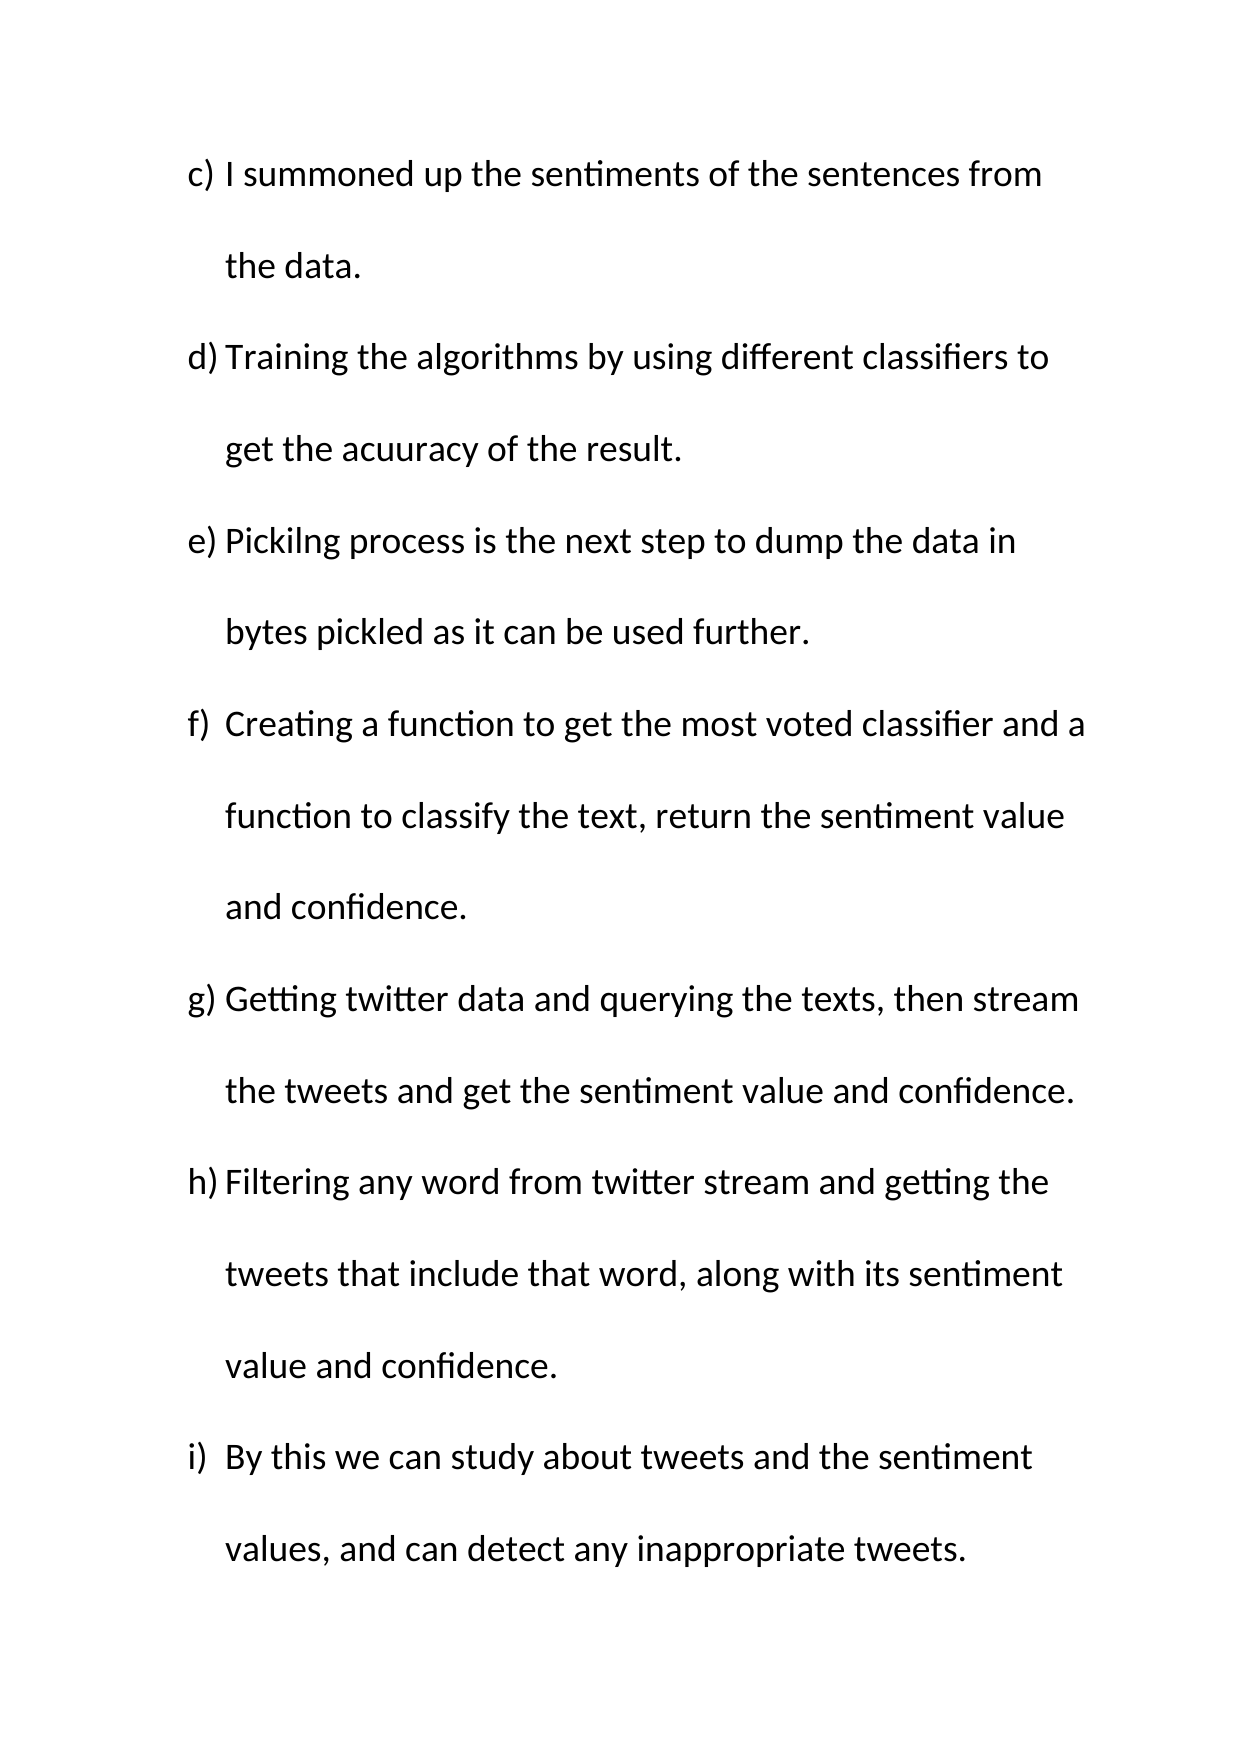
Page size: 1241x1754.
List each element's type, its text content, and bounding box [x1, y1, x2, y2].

list By this we can study about tweets and the sentiment values, and can detect any inappropriate tweets. [187, 1433, 1090, 1571]
list Getting twitter data and querying the texts, then stream the tweets and get the sentiment value and confidence. [187, 975, 1090, 1112]
list I summoned up the sentiments of the sentences from the data. [187, 150, 1090, 287]
list Training the algorithms by using different classifiers to get the acuuracy of the result. [187, 333, 1090, 471]
list Filtering any word from twitter stream and getting the tweets that include that word, along with its sentiment value and confidence. [187, 1158, 1090, 1387]
list Pickilng process is the next step to dump the data in bytes pickled as it can be used further. [187, 517, 1090, 654]
list Creating a function to get the most voted classifier and a function to classify the text, return the sentiment value and confidence. [187, 700, 1090, 929]
